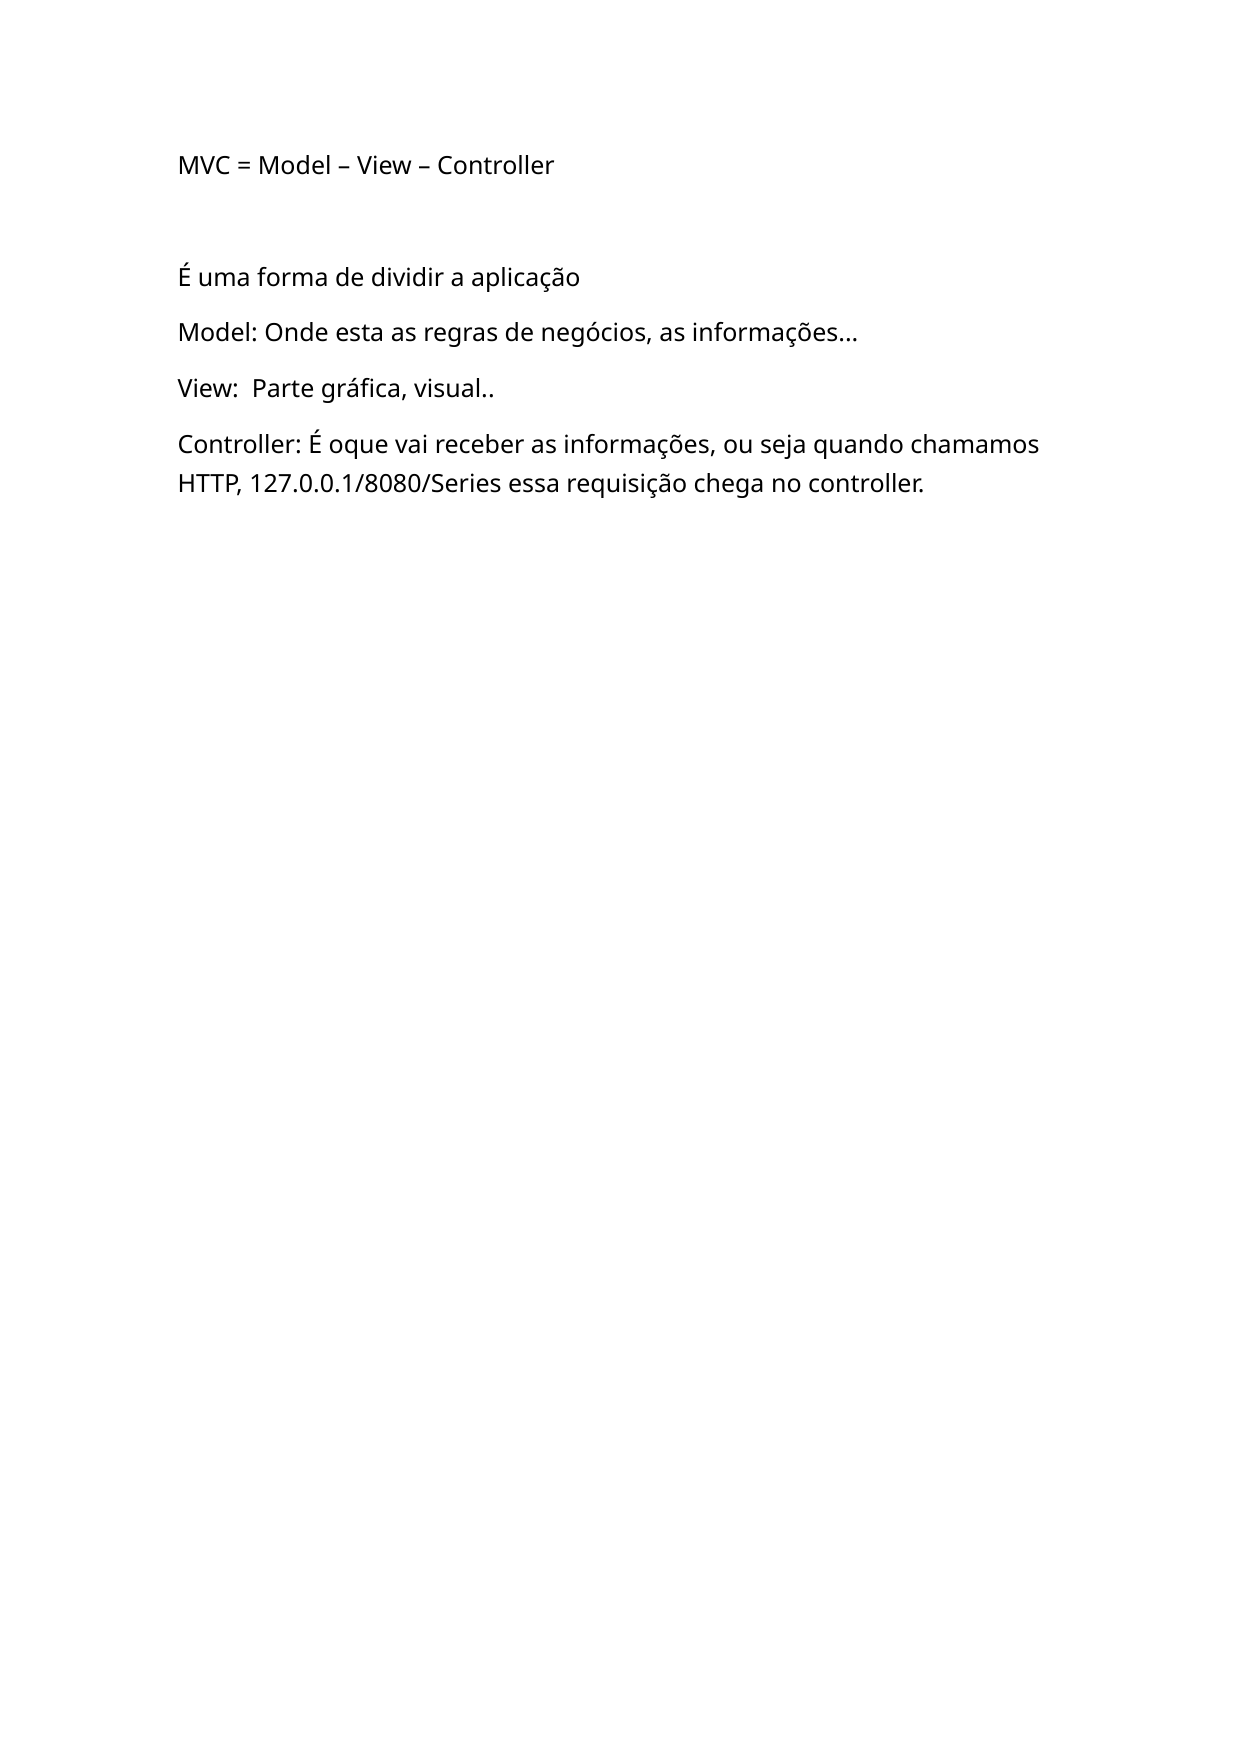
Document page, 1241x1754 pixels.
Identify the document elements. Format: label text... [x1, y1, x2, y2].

text MVC = Model – View – Controller [177, 148, 1063, 182]
text Controller: É oque vai receber as informações, ou seja quando chamamos HTTP, 127.0.0.1/8080/Series essa requisição chega no controller. [177, 427, 1063, 500]
text É uma forma de dividir a aplicação [177, 259, 1063, 293]
text Model: Onde esta as regras de negócios, as informações... [177, 315, 1063, 349]
text View: Parte gráfica, visual.. [177, 371, 1063, 405]
